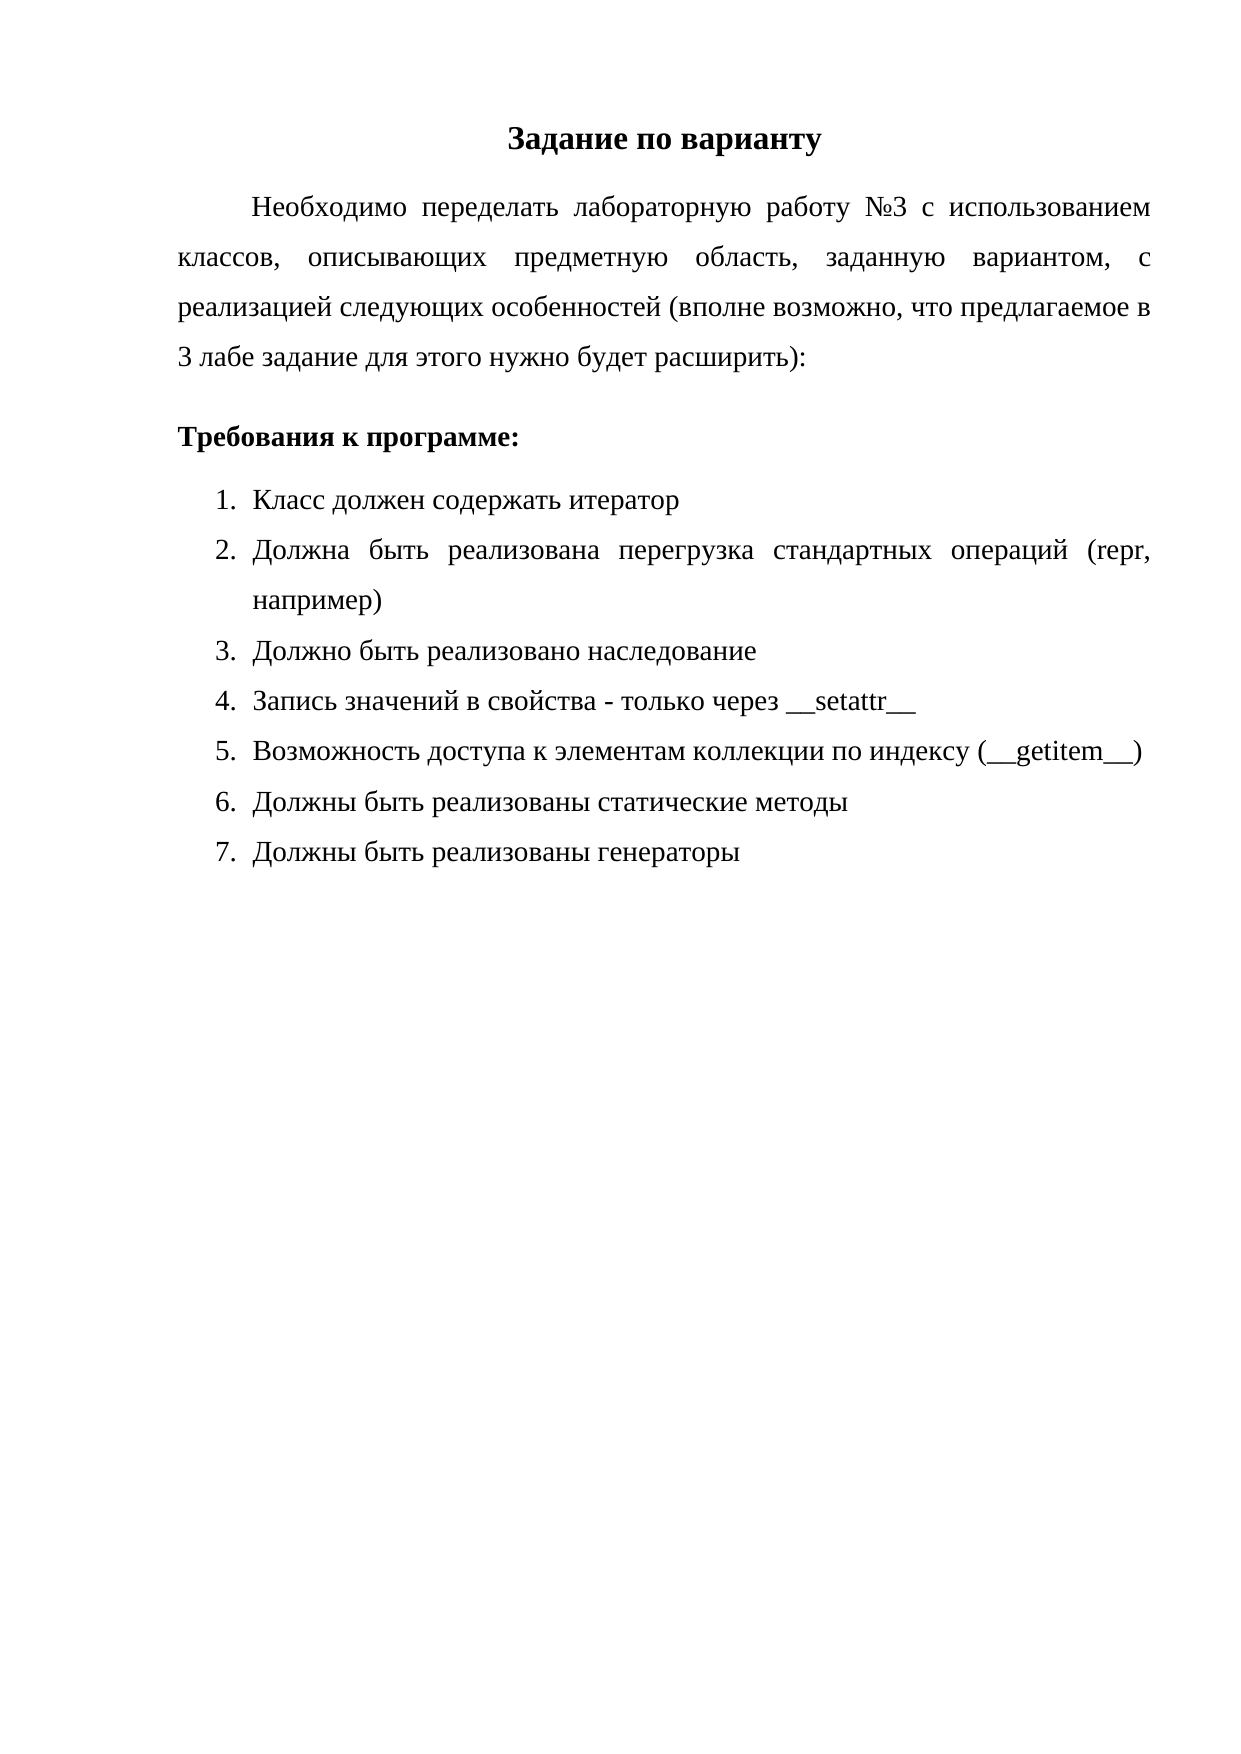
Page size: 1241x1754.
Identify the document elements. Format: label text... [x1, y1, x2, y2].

list Должны быть реализованы статические методы [215, 784, 1152, 817]
list Запись значений в свойства - только через __setattr__ [215, 683, 1152, 717]
text Требования к программе: [177, 419, 1152, 453]
text Задание по варианту [177, 118, 1152, 156]
list Класс должен содержать итератор [215, 482, 1152, 515]
list Должно быть реализовано наследование [215, 633, 1152, 666]
text Необходимо переделать лабораторную работу №3 с использованием классов, описывающих предметную область, заданную вариантом, с реализацией следующих особенностей (вполне возможно, что предлагаемое в 3 лабе задание для этого нужно будет расширить): [177, 189, 1152, 373]
list Должны быть реализованы генераторы [215, 834, 1152, 867]
list Возможность доступа к элементам коллекции по индексу (__getitem__) [215, 733, 1152, 767]
list Должна быть реализована перегрузка стандартных операций (repr, например) [215, 532, 1152, 616]
